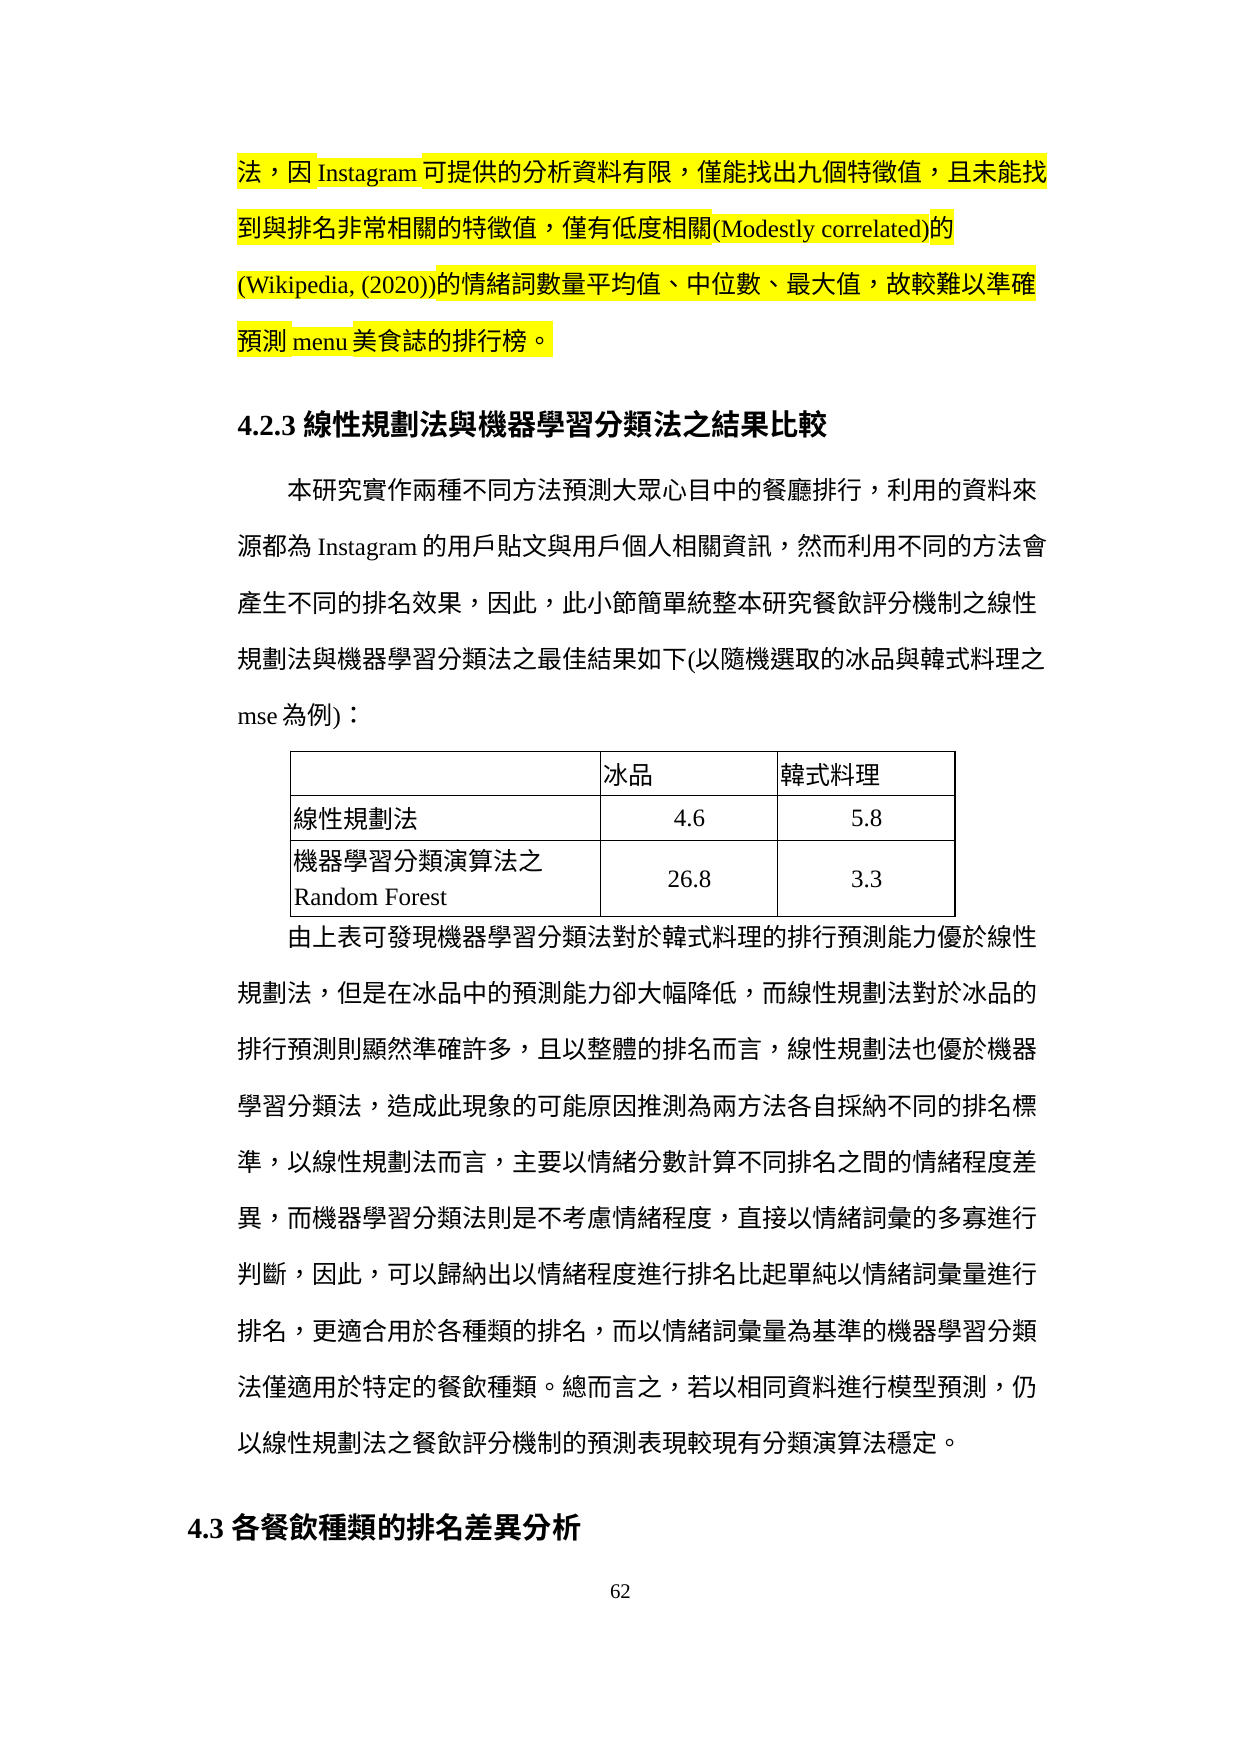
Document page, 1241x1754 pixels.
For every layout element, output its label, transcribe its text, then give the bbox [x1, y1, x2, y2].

text 4.3 各餐飲種類的排名差異分析 [187, 1488, 1053, 1563]
table_cell 4.6 [601, 796, 777, 839]
table_cell 5.8 [778, 796, 954, 839]
text 4.2.3 線性規劃法與機器學習分類法之結果比較 [187, 386, 1053, 461]
table_cell 線性規劃法 [291, 796, 600, 839]
table_cell 26.8 [601, 841, 777, 916]
table_header [291, 752, 600, 795]
text 本研究實作兩種不同方法預測大眾心目中的餐廳排行，利用的資料來源都為Instagram的用戶貼文與用戶個人相關資訊，然而利用不同的方法會產生不同的排名效果，因此，此小節簡單統整本研究餐飲評分機制之線性規劃法與機器學習分類法之最佳結果如下(以隨機選取的冰品與韓式料理之mse為例)： [237, 470, 1053, 732]
table_header 冰品 [601, 752, 777, 795]
table_cell 3.3 [778, 841, 954, 916]
table_header 韓式料理 [778, 752, 954, 795]
table_cell 機器學習分類演算法之 Random Forest [291, 841, 600, 916]
text 由上表可發現機器學習分類法對於韓式料理的排行預測能力優於線性規劃法，但是在冰品中的預測能力卻大幅降低，而線性規劃法對於冰品的排行預測則顯然準確許多，且以整體的排名而言，線性規劃法也優於機器學習分類法，造成此現象的可能原因推測為兩方法各自採納不同的排名標準，以線性規劃法而言，主要以情緒分數計算不同排名之間的情緒程度差異，而機器學習分類法則是不考慮情緒程度，直接以情緒詞彙的多寡進行判斷，因此，可以歸納出以情緒程度進行排名比起單純以情緒詞彙量進行排名，更適合用於各種類的排名，而以情緒詞彙量為基準的機器學習分類法僅適用於特定的餐飲種類。總而言之，若以相同資料進行模型預測，仍以線性規劃法之餐飲評分機制的預測表現較現有分類演算法穩定。 [237, 917, 1053, 1460]
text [237, 152, 1053, 358]
